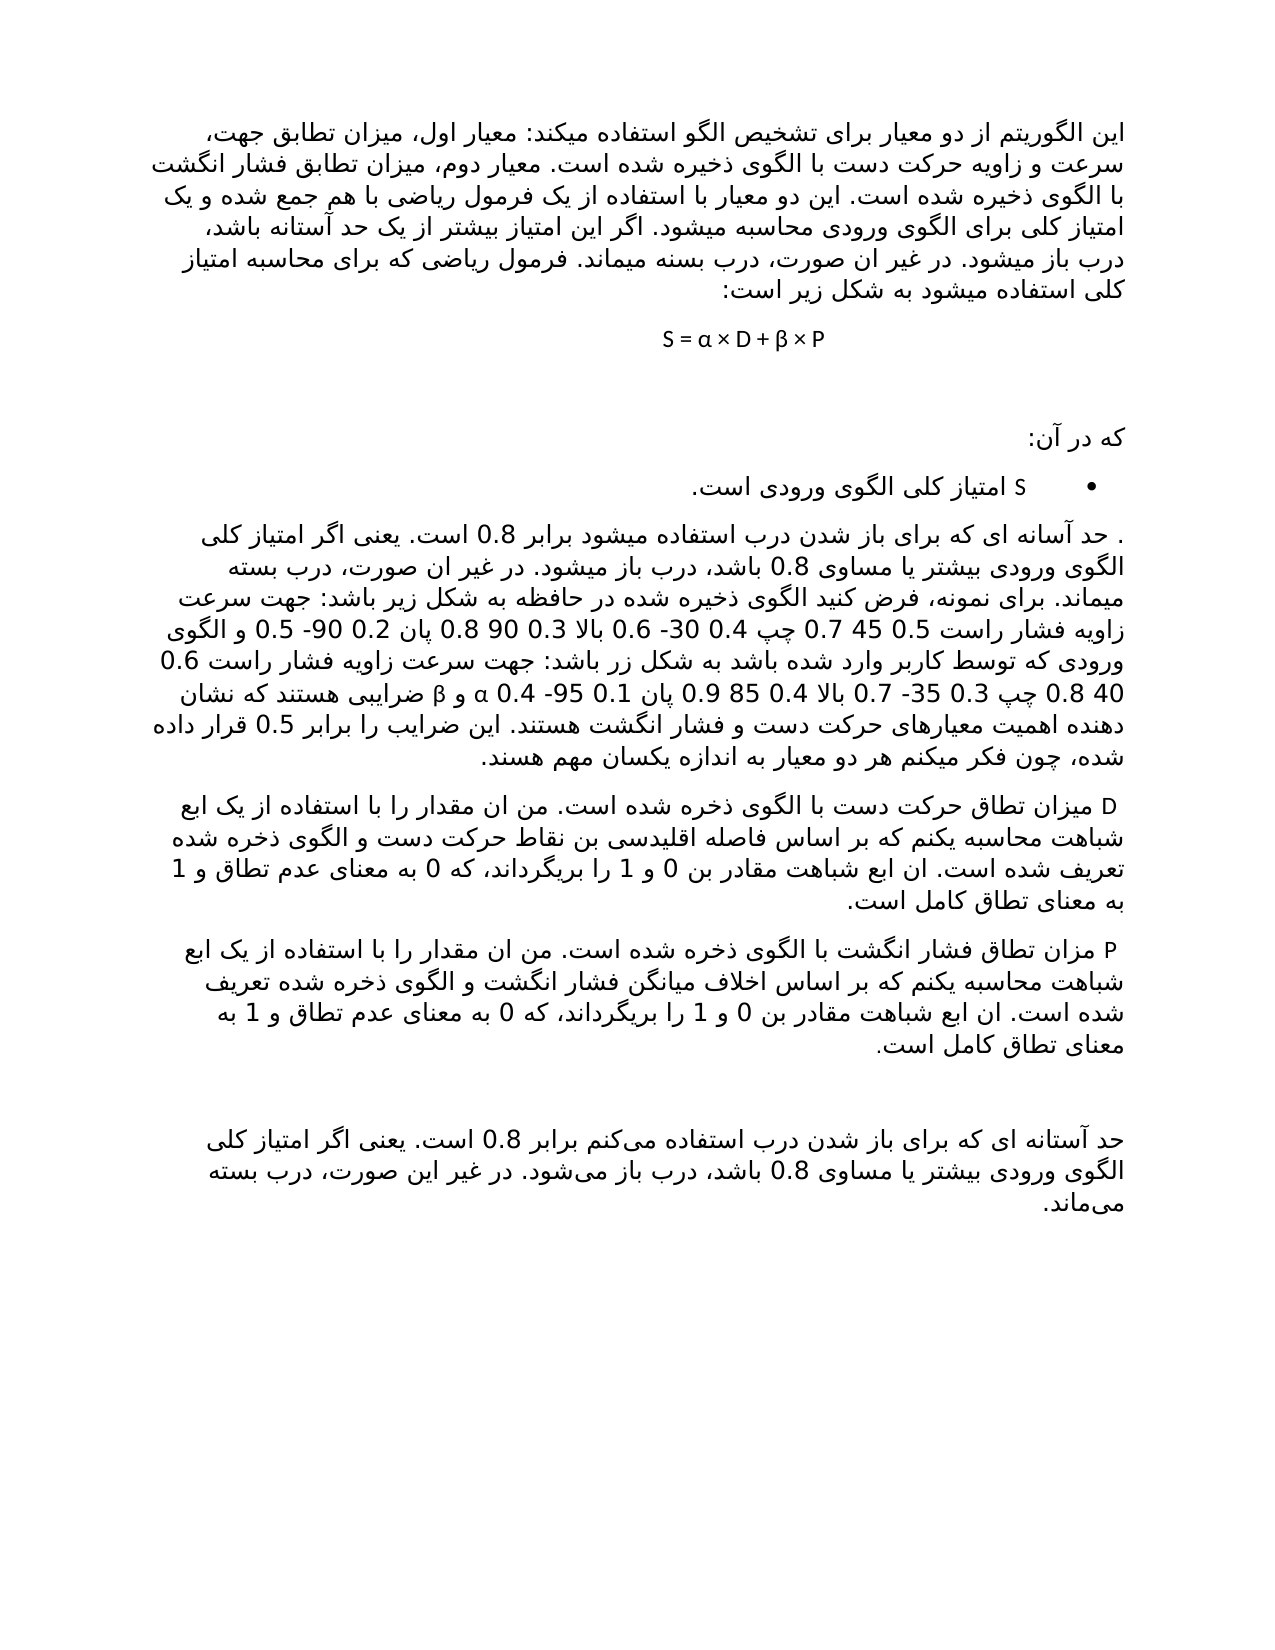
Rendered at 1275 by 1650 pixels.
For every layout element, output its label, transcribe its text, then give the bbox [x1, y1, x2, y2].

text که در آن: [150, 423, 1125, 452]
text S = α × D + β × P [150, 324, 900, 354]
text حد آستانه ای که برای باز شدن درب استفاده می‌کنم برابر 0.8 است. یعنی اگر امتیاز کلی الگوی ورودی بیشتر یا مساوی 0.8 باشد، درب باز می‌شود. در غیر این صورت، درب بسته می‌ماند. [150, 1125, 1125, 1217]
text P مزان تطاق فشار انگشت با الگوی ذخره شده است. من ان مقدار را با استفاده از یک ابع شباهت محاسبه یکنم که بر اساس اخلاف میانگن فشار انگشت و الگوی ذخره شده تعریف شده است. ان ابع شباهت مقادر بن 0 و 1 را بریگرداند، که 0 به معنای عدم تطاق و 1 به معنای تطاق کامل است. [150, 934, 1125, 1059]
text . حد آسانه ای که برای باز شدن درب استفاده میشود برابر 0.8 است. یعنی اگر امتیاز کلی الگوی ورودی بیشتر یا مساوی 0.8 باشد، درب باز میشود. در غیر ان صورت، درب بسته میماند. برای نمونه، فرض کنید الگوی ذخیره شده در حافظه به شکل زیر باشد: جهت سرعت زاویه فشار راست 0.5 45 0.7 چپ 0.4 30- 0.6 بالا 0.3 90 0.8 پان 0.2 90- 0.5 و الگوی ورودی که توسط کاربر وارد شده باشد به شکل زر باشد: جهت سرعت زاویه فشار راست 0.6 40 0.8 چپ 0.3 35- 0.7 بالا 0.4 85 0.9 پان 0.1 95- 0.4 α و β ضرایبی هستند که نشان دهنده اهمیت معیارهای حرکت دست و فشار انگشت هستند. این ضرایب را برابر 0.5 قرار داده شده، چون فکر میکنم هر دو معیار به اندازه یکسان مهم هسند. [150, 521, 1125, 771]
text این الگوریتم از دو معیار برای تشخیص الگو استفاده میکند: معیار اول، میزان تطابق جهت، سرعت و زاویه حرکت دست با الگوی ذخیره شده است. معیار دوم، میزان تطابق فشار انگشت با الگوی ذخیره شده است. این دو معیار با استفاده از یک فرمول ریاضی با هم جمع شده و یک امتیاز کلی برای الگوی ورودی محاسبه میشود. اگر این امتیاز بیشتر از یک حد آستانه باشد، درب باز میشود. در غیر ان صورت، درب بسنه میماند. فرمول ریاضی که برای محاسبه امتیاز کلی استفاده میشود به شکل زیر است: [150, 118, 1125, 305]
text D میزان تطاق حرکت دست با الگوی ذخره شده است. من ان مقدار را با استفاده از یک ابع شباهت محاسبه یکنم که بر اساس فاصله اقلیدسی بن نقاط حرکت دست و الگوی ذخره شده تعریف شده است. ان ابع شباهت مقادر بن 0 و 1 را بریگرداند، که 0 به معنای عدم تطاق و 1 به معنای تطاق کامل است. [150, 790, 1125, 915]
list S امتیاز کلی الگوی ورودی است. [150, 471, 1087, 501]
